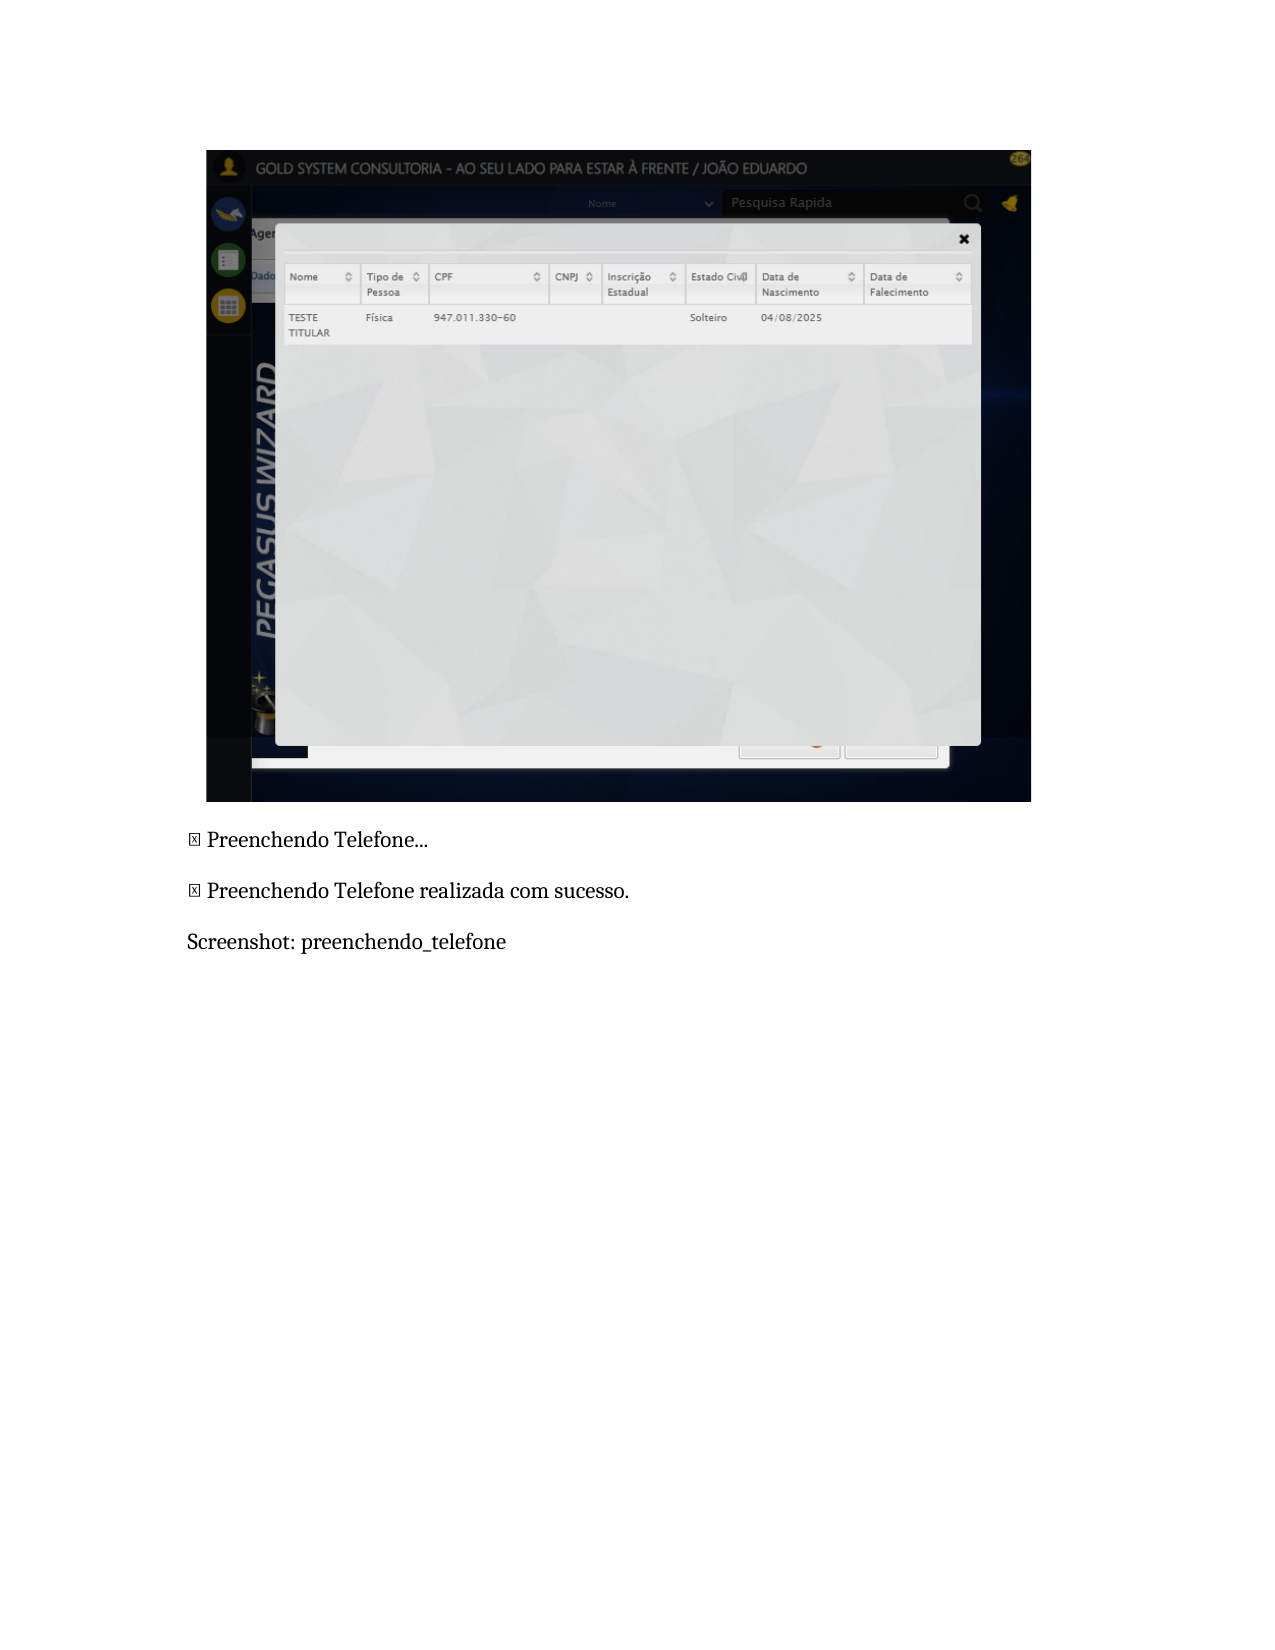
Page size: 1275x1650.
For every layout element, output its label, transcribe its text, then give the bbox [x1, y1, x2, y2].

text Screenshot: preenchendo_telefone [187, 929, 1087, 955]
text ✅ Preenchendo Telefone realizada com sucesso. [187, 878, 1087, 904]
picture [206, 150, 1032, 802]
text 🔄 Preenchendo Telefone... [187, 827, 1087, 853]
